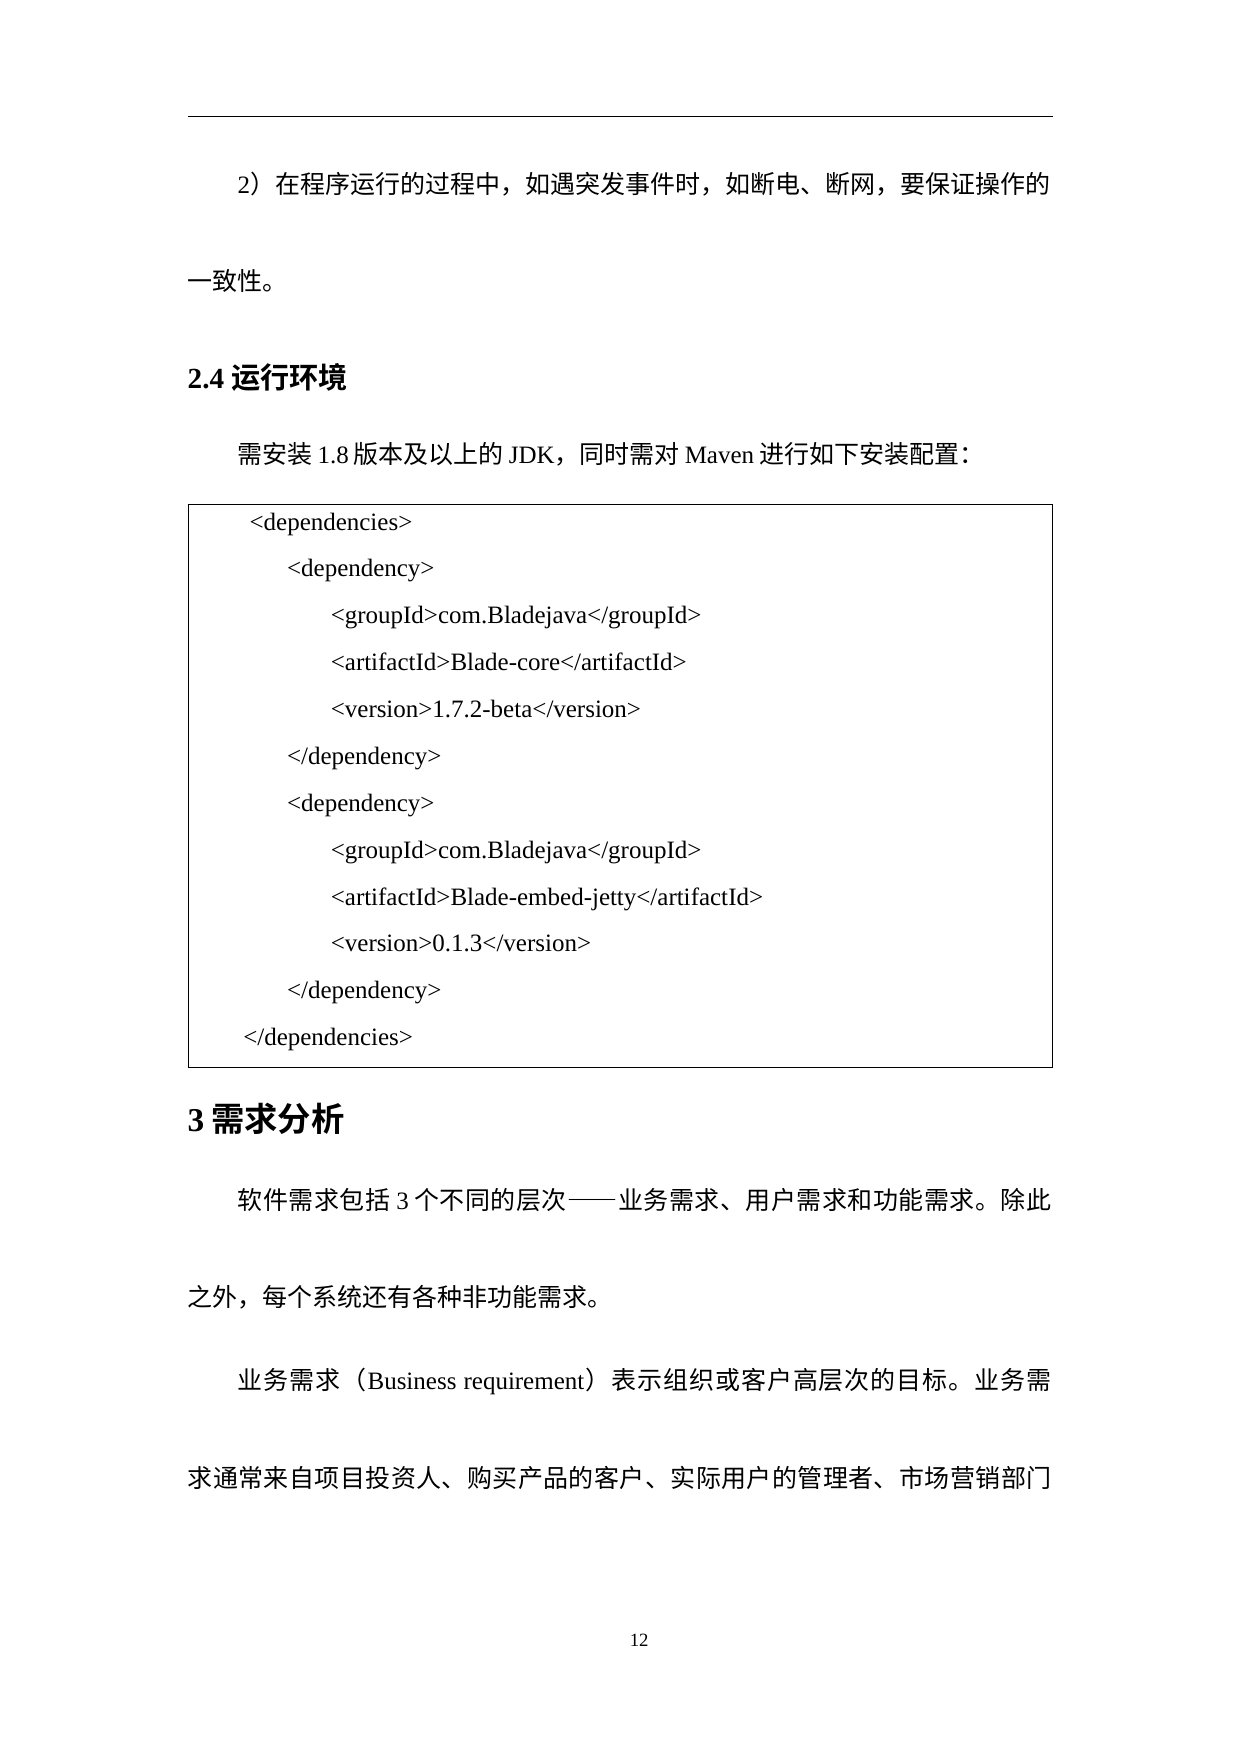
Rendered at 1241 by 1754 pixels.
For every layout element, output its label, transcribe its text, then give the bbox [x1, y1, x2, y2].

text 需安装1.8版本及以上的JDK，同时需对Maven进行如下安装配置： [187, 421, 1053, 486]
subtitle 2.4 运行环境 [187, 343, 1053, 408]
subtitle 3需求分析 [187, 1084, 1053, 1149]
table_header <dependencies> <dependency> <groupId>com.Bladejava</groupId> <artifactId>Blade-core</artifactId> <version>1.7.2-beta</version> </dependency> <dependency> <groupId>com.Bladejava</groupId> <artifactId>Blade-embed-jetty</artifactId> <version>0.1.3</version> </dependency> </dependencies> [189, 505, 1052, 1067]
text 2）在程序运行的过程中，如遇突发事件时，如断电、断网，要保证操作的一致性。 [187, 150, 1053, 312]
text 软件需求包括3个不同的层次――业务需求、用户需求和功能需求。除此之外，每个系统还有各种非功能需求。 [187, 1166, 1053, 1328]
